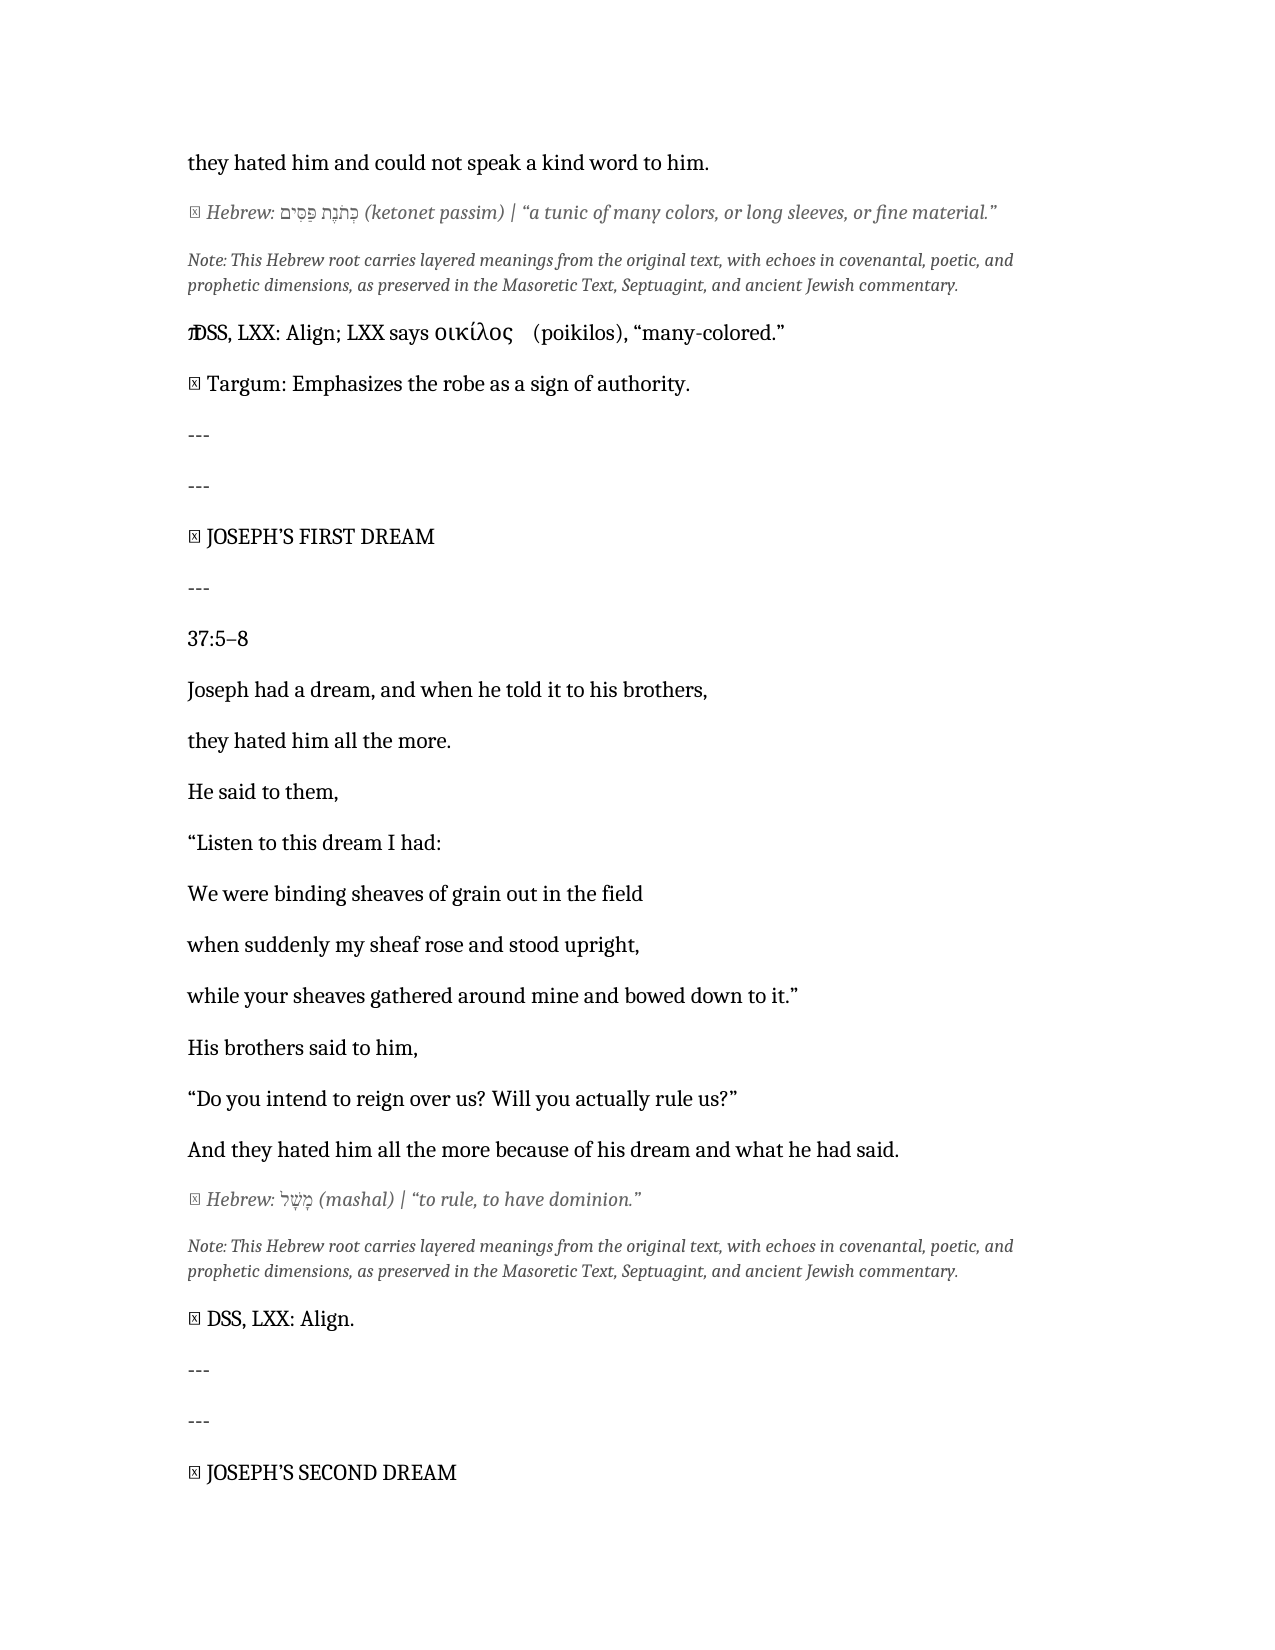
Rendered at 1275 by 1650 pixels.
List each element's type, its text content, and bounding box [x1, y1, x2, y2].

text --- [187, 1408, 1087, 1435]
text --- [187, 1357, 1087, 1384]
text ✅ Targum: Emphasizes the robe as a sign of authority. [187, 371, 1087, 397]
text And they hated him all the more because of his dream and what he had said. [187, 1136, 1087, 1163]
text He said to them, [187, 779, 1087, 806]
text Joseph had a dream, and when he told it to his brothers, [187, 677, 1087, 703]
text ✅ Hebrew: מָשָׁל (mashal) | “to rule, to have dominion.” [187, 1187, 1087, 1211]
text 📜 JOSEPH’S FIRST DREAM [187, 524, 1087, 550]
text they hated him all the more. [187, 728, 1087, 754]
text We were binding sheaves of grain out in the field [187, 881, 1087, 908]
text ✅ DSS, LXX: Align. [187, 1306, 1087, 1333]
text --- [187, 422, 1087, 448]
text when suddenly my sheaf rose and stood upright, [187, 932, 1087, 959]
text they hated him and could not speak a kind word to him. [187, 150, 1087, 176]
text --- [187, 575, 1087, 601]
text 37:5–8 [187, 626, 1087, 652]
text while your sheaves gathered around mine and bowed down to it.” [187, 983, 1087, 1010]
text Note: This Hebrew root carries layered meanings from the original text, with echoes in covenantal, poetic, and prophetic dimensions, as preserved in the Masoretic Text, Septuagint, and ancient Jewish commentary. [187, 249, 1087, 296]
text His brothers said to him, [187, 1034, 1087, 1061]
text 📜 JOSEPH’S SECOND DREAM [187, 1459, 1087, 1486]
text ✅ DSS, LXX: Align; LXX says ποικίλος (poikilos), “many-colored.” [187, 320, 1087, 346]
text --- [187, 473, 1087, 499]
text “Listen to this dream I had: [187, 830, 1087, 857]
text Note: This Hebrew root carries layered meanings from the original text, with echoes in covenantal, poetic, and prophetic dimensions, as preserved in the Masoretic Text, Septuagint, and ancient Jewish commentary. [187, 1236, 1087, 1282]
text “Do you intend to reign over us? Will you actually rule us?” [187, 1085, 1087, 1112]
text ✅ Hebrew: כְּתֹנֶת פַּסִּים (ketonet passim) | “a tunic of many colors, or long sleeves, or fine material.” [187, 201, 1087, 225]
